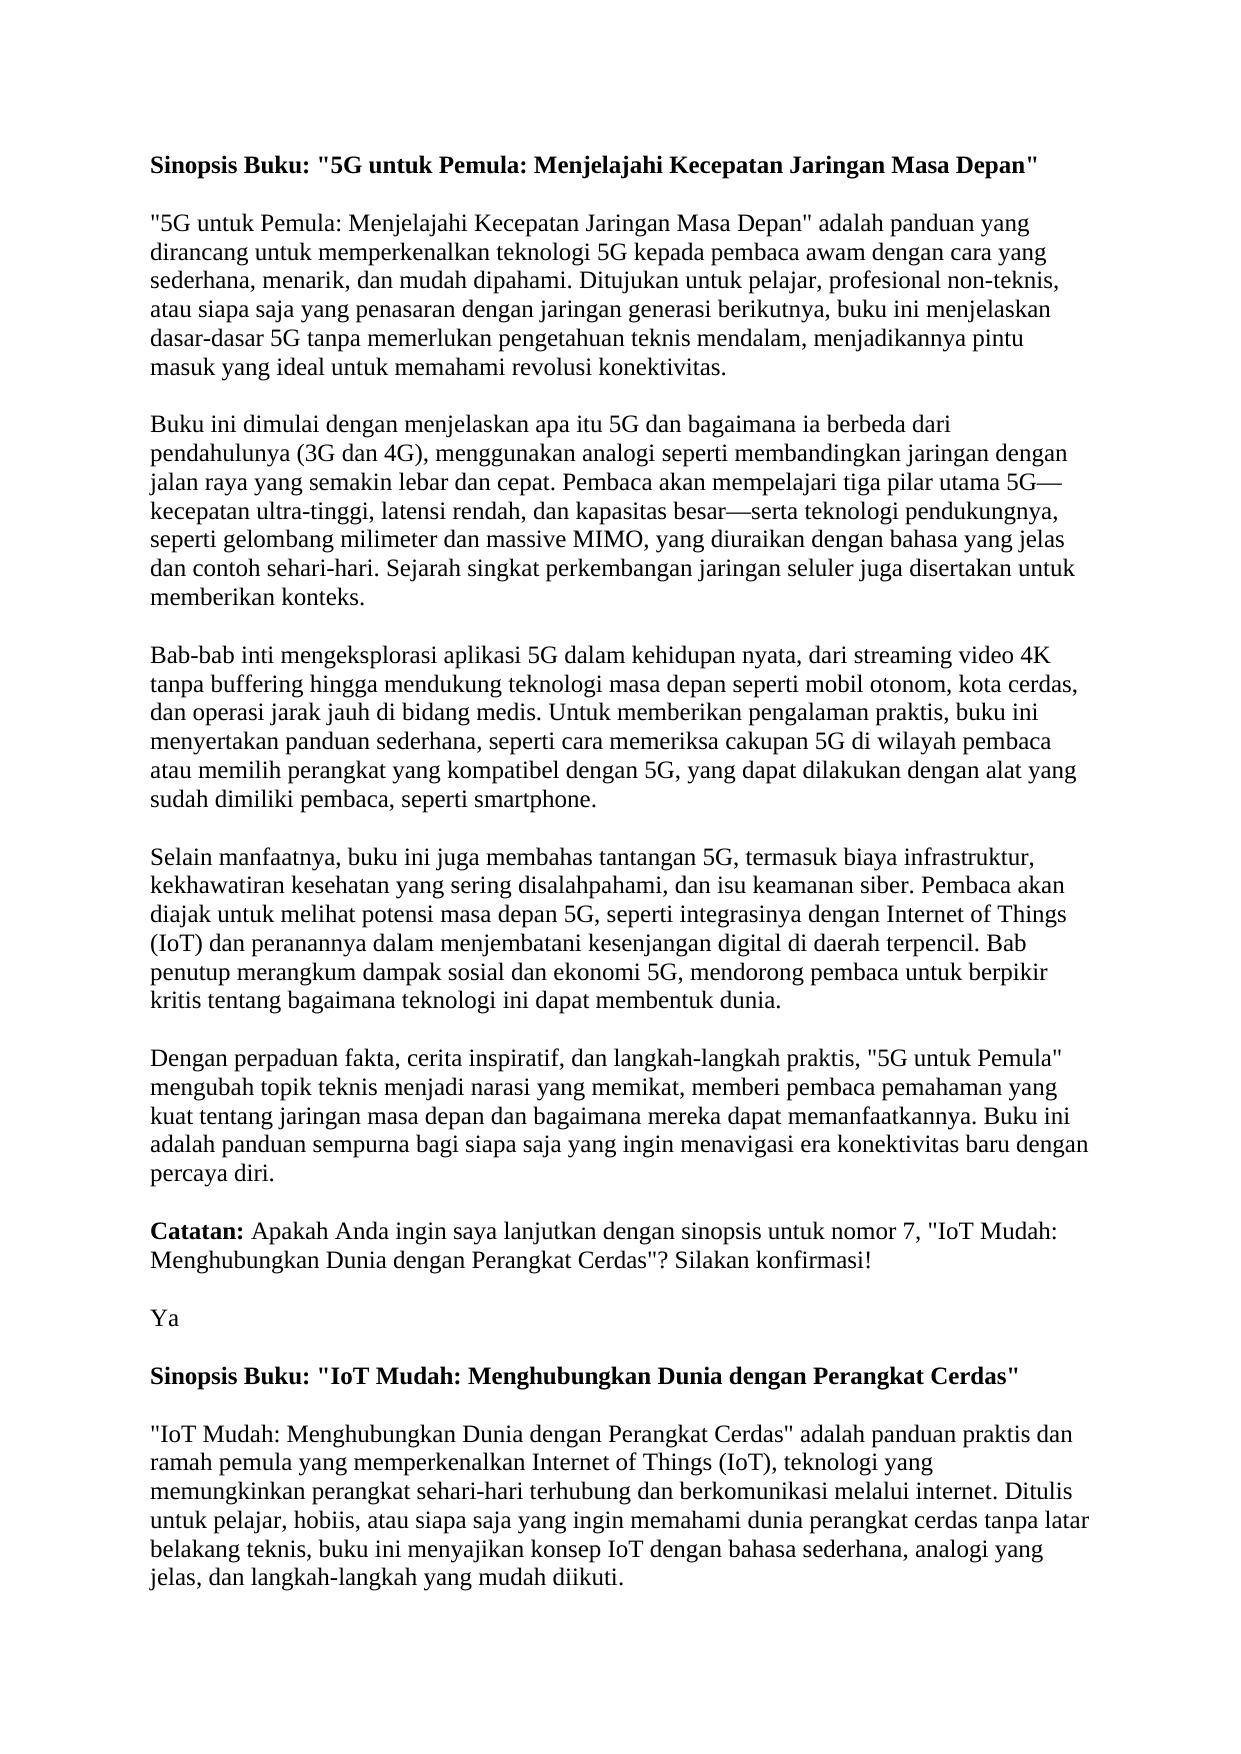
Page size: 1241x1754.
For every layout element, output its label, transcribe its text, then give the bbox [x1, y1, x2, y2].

text Dengan perpaduan fakta, cerita inspiratif, dan langkah-langkah praktis, "5G untuk Pemula" mengubah topik teknis menjadi narasi yang memikat, memberi pembaca pemahaman yang kuat tentang jaringan masa depan dan bagaimana mereka dapat memanfaatkannya. Buku ini adalah panduan sempurna bagi siapa saja yang ingin menavigasi era konektivitas baru dengan percaya diri. [150, 1043, 1090, 1187]
text Catatan: Apakah Anda ingin saya lanjutkan dengan sinopsis untuk nomor 7, "IoT Mudah: Menghubungkan Dunia dengan Perangkat Cerdas"? Silakan konfirmasi! [150, 1216, 1090, 1274]
text Selain manfaatnya, buku ini juga membahas tantangan 5G, termasuk biaya infrastruktur, kekhawatiran kesehatan yang sering disalahpahami, dan isu keamanan siber. Pembaca akan diajak untuk melihat potensi masa depan 5G, seperti integrasinya dengan Internet of Things (IoT) dan peranannya dalam menjembatani kesenjangan digital di daerah terpencil. Bab penutup merangkum dampak sosial dan ekonomi 5G, mendorong pembaca untuk berpikir kritis tentang bagaimana teknologi ini dapat membentuk dunia. [150, 842, 1090, 1014]
text Sinopsis Buku: "IoT Mudah: Menghubungkan Dunia dengan Perangkat Cerdas" [150, 1361, 1090, 1389]
text Bab-bab inti mengeksplorasi aplikasi 5G dalam kehidupan nyata, dari streaming video 4K tanpa buffering hingga mendukung teknologi masa depan seperti mobil otonom, kota cerdas, dan operasi jarak jauh di bidang medis. Untuk memberikan pengalaman praktis, buku ini menyertakan panduan sederhana, seperti cara memeriksa cakupan 5G di wilayah pembaca atau memilih perangkat yang kompatibel dengan 5G, yang dapat dilakukan dengan alat yang sudah dimiliki pembaca, seperti smartphone. [150, 640, 1090, 812]
text Sinopsis Buku: "5G untuk Pemula: Menjelajahi Kecepatan Jaringan Masa Depan" [150, 150, 1090, 179]
text Buku ini dimulai dengan menjelaskan apa itu 5G dan bagaimana ia berbeda dari pendahulunya (3G dan 4G), menggunakan analogi seperti membandingkan jaringan dengan jalan raya yang semakin lebar dan cepat. Pembaca akan mempelajari tiga pilar utama 5G—kecepatan ultra-tinggi, latensi rendah, dan kapasitas besar—serta teknologi pendukungnya, seperti gelombang milimeter dan massive MIMO, yang diuraikan dengan bahasa yang jelas dan contoh sehari-hari. Sejarah singkat perkembangan jaringan seluler juga disertakan untuk memberikan konteks. [150, 409, 1090, 611]
text "IoT Mudah: Menghubungkan Dunia dengan Perangkat Cerdas" adalah panduan praktis dan ramah pemula yang memperkenalkan Internet of Things (IoT), teknologi yang memungkinkan perangkat sehari-hari terhubung dan berkomunikasi melalui internet. Ditulis untuk pelajar, hobiis, atau siapa saja yang ingin memahami dunia perangkat cerdas tanpa latar belakang teknis, buku ini menyajikan konsep IoT dengan bahasa sederhana, analogi yang jelas, dan langkah-langkah yang mudah diikuti. [150, 1419, 1090, 1591]
text "5G untuk Pemula: Menjelajahi Kecepatan Jaringan Masa Depan" adalah panduan yang dirancang untuk memperkenalkan teknologi 5G kepada pembaca awam dengan cara yang sederhana, menarik, dan mudah dipahami. Ditujukan untuk pelajar, profesional non-teknis, atau siapa saja yang penasaran dengan jaringan generasi berikutnya, buku ini menjelaskan dasar-dasar 5G tanpa memerlukan pengetahuan teknis mendalam, menjadikannya pintu masuk yang ideal untuk memahami revolusi konektivitas. [150, 208, 1090, 380]
text Ya [150, 1303, 1090, 1332]
